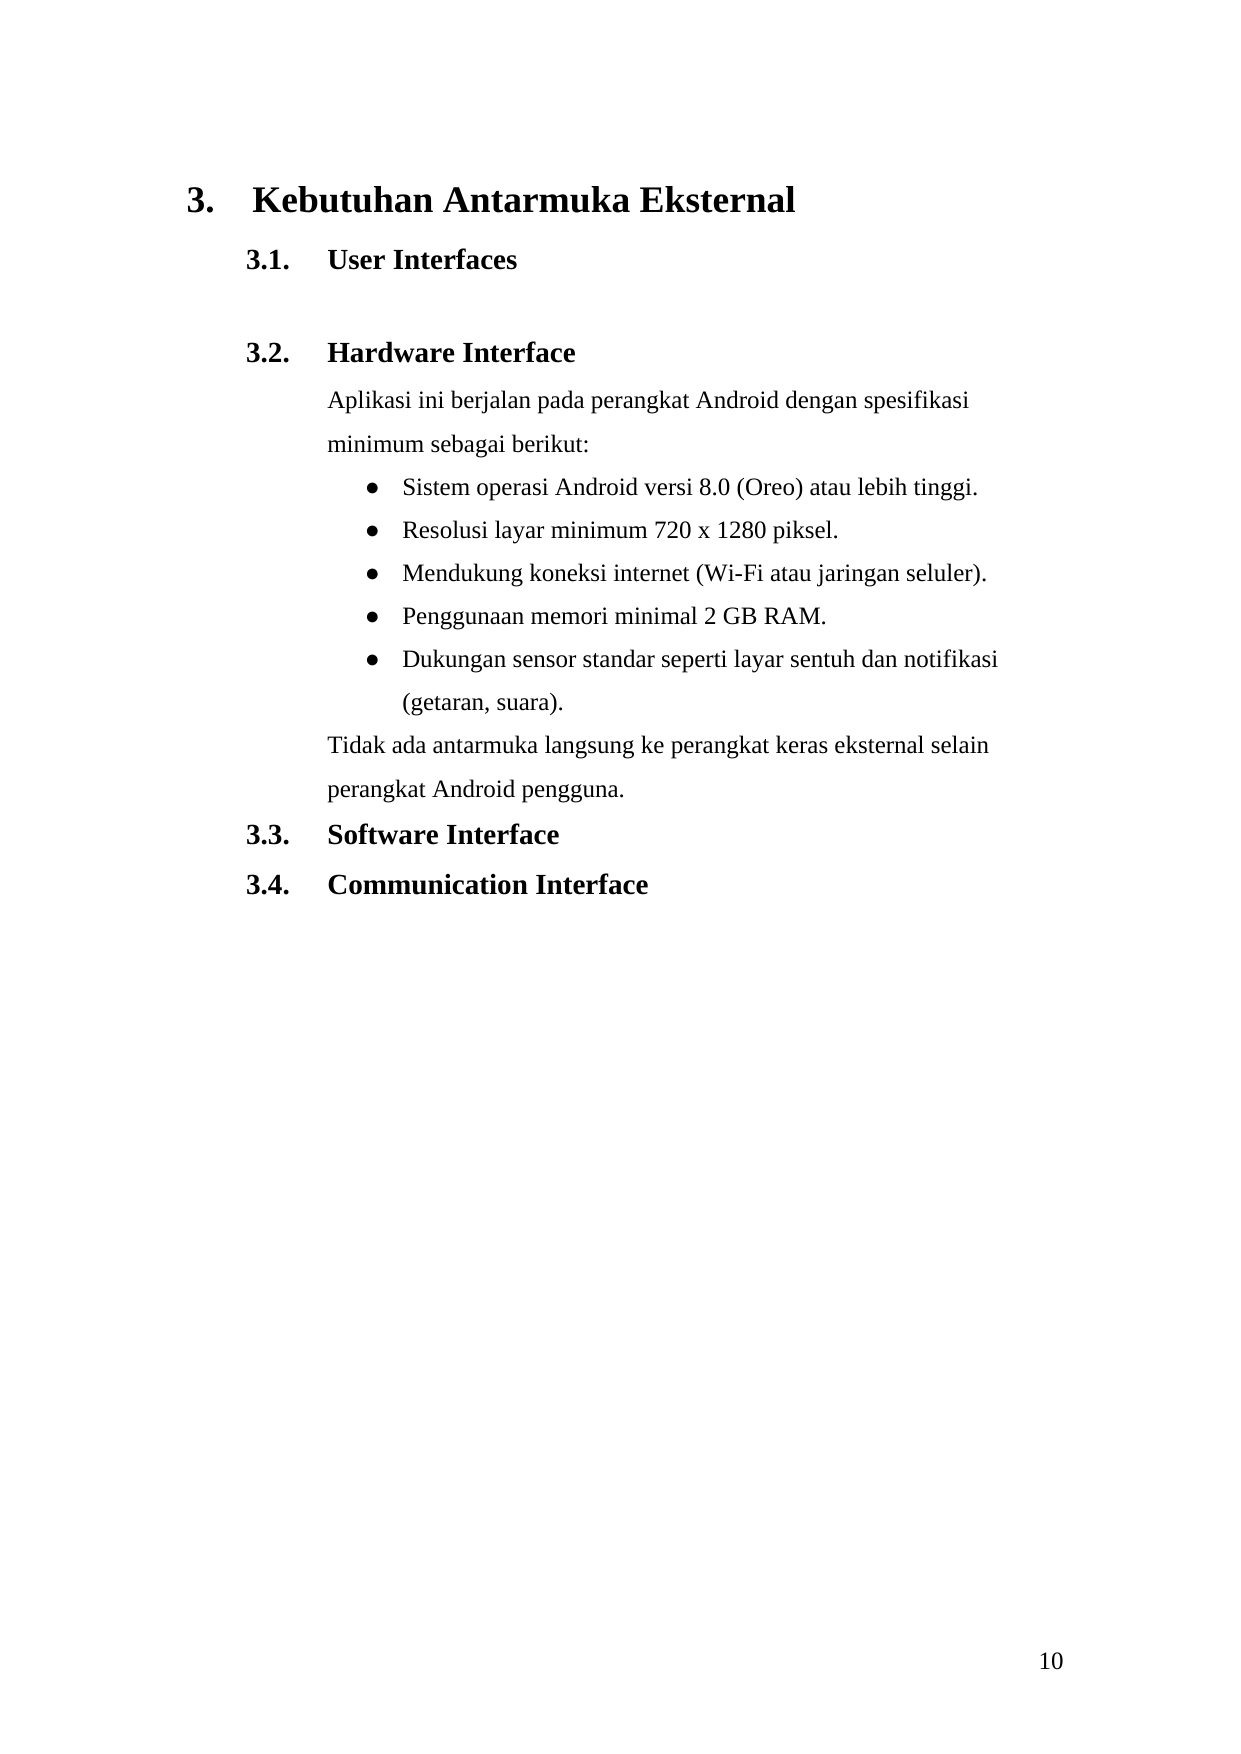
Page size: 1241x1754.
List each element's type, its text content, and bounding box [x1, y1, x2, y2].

subtitle Software Interface [289, 817, 1063, 850]
list Penggunaan memori minimal 2 GB RAM. [364, 601, 1063, 630]
subtitle Hardware Interface [289, 335, 1063, 369]
subtitle User Interfaces [289, 242, 1063, 275]
list Resolusi layar minimum 720 x 1280 piksel. [364, 515, 1063, 544]
text Tidak ada antarmuka langsung ke perangkat keras eksternal selain perangkat Android pengguna. [327, 731, 1063, 802]
subtitle Kebutuhan Antarmuka Eksternal [214, 177, 1063, 220]
list Mendukung koneksi internet (Wi-Fi atau jaringan seluler). [364, 558, 1063, 587]
list Dukungan sensor standar seperti layar sentuh dan notifikasi (getaran, suara). [364, 644, 1063, 716]
text Aplikasi ini berjalan pada perangkat Android dengan spesifikasi minimum sebagai berikut: [327, 386, 1063, 457]
subtitle Communication Interface [289, 867, 1063, 901]
list Sistem operasi Android versi 8.0 (Oreo) atau lebih tinggi. [364, 472, 1063, 501]
